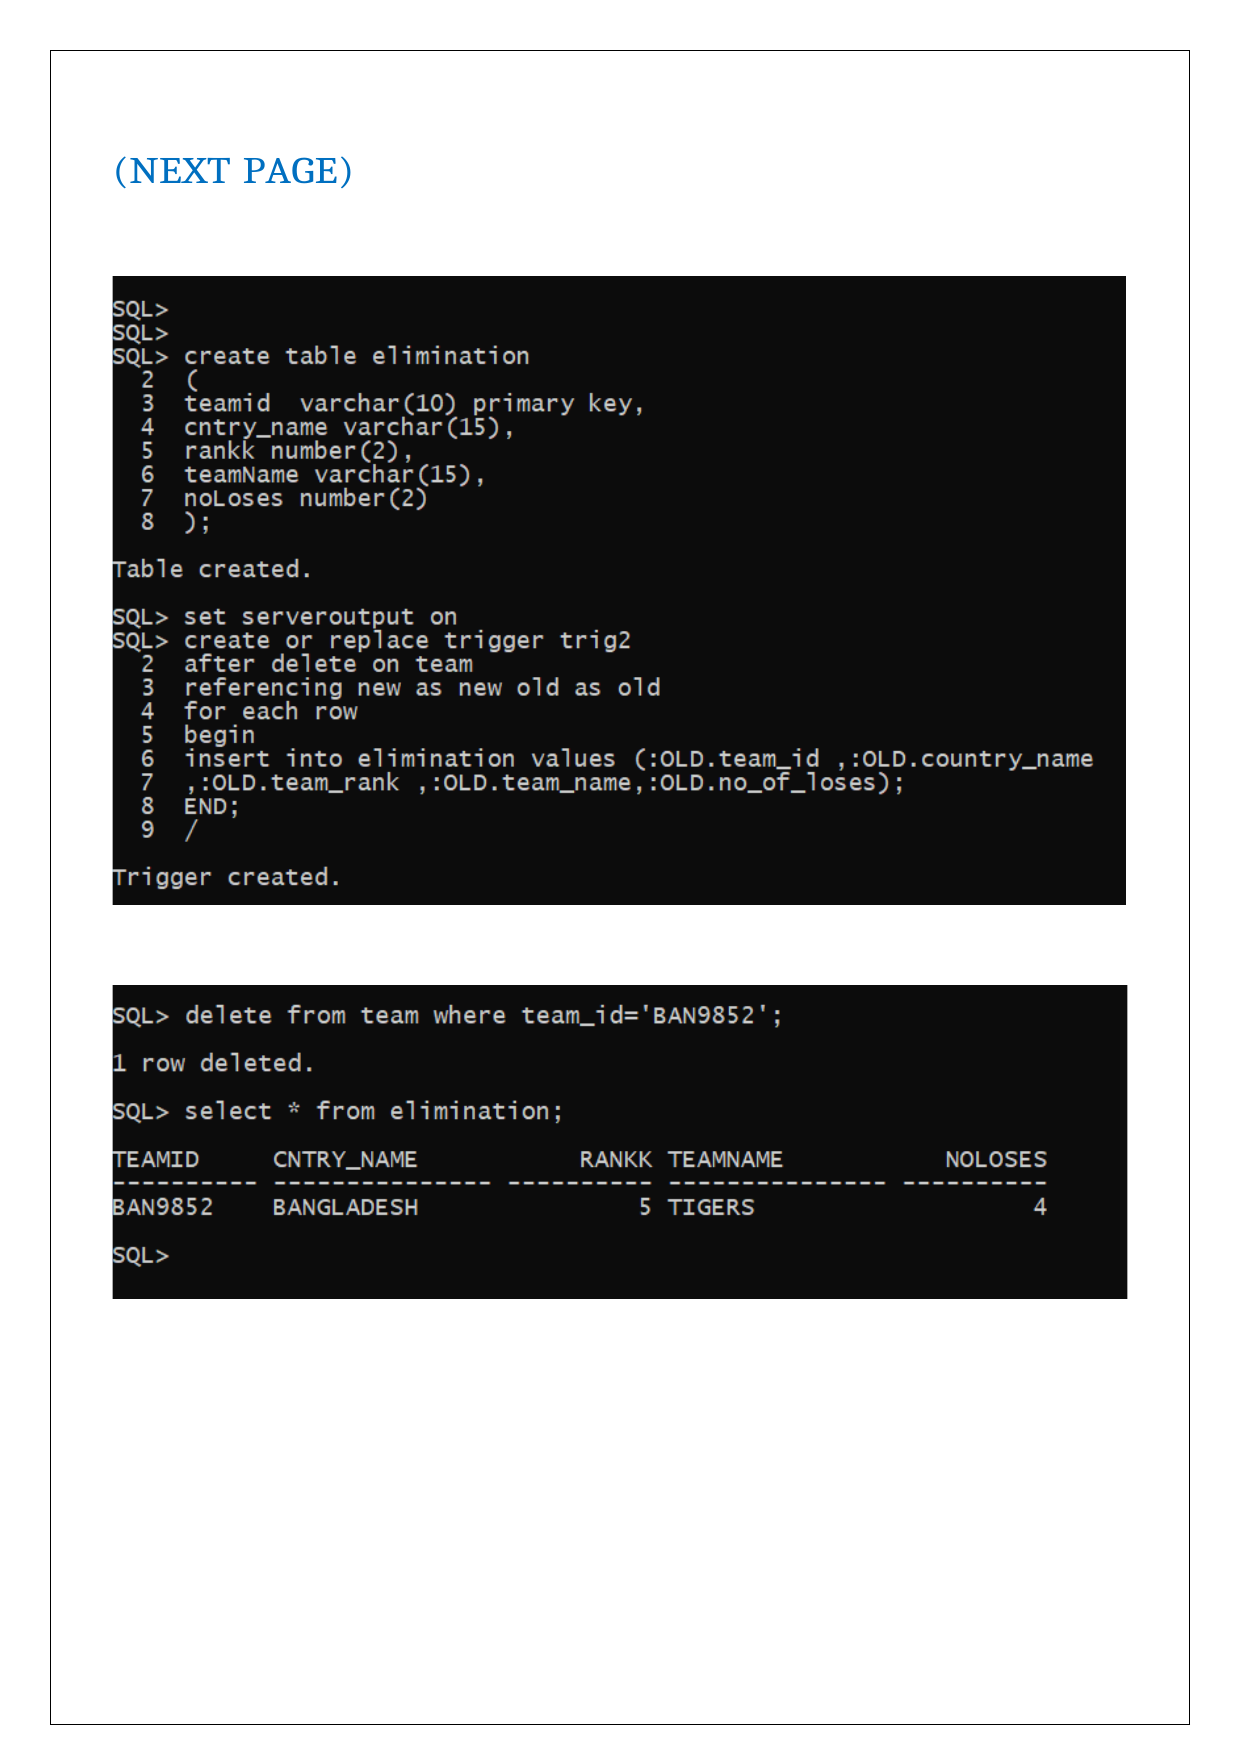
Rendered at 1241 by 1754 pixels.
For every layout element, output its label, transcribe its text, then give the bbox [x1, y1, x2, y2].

picture [112, 276, 1126, 905]
text (NEXT PAGE) [112, 149, 1176, 193]
picture [112, 985, 1128, 1299]
